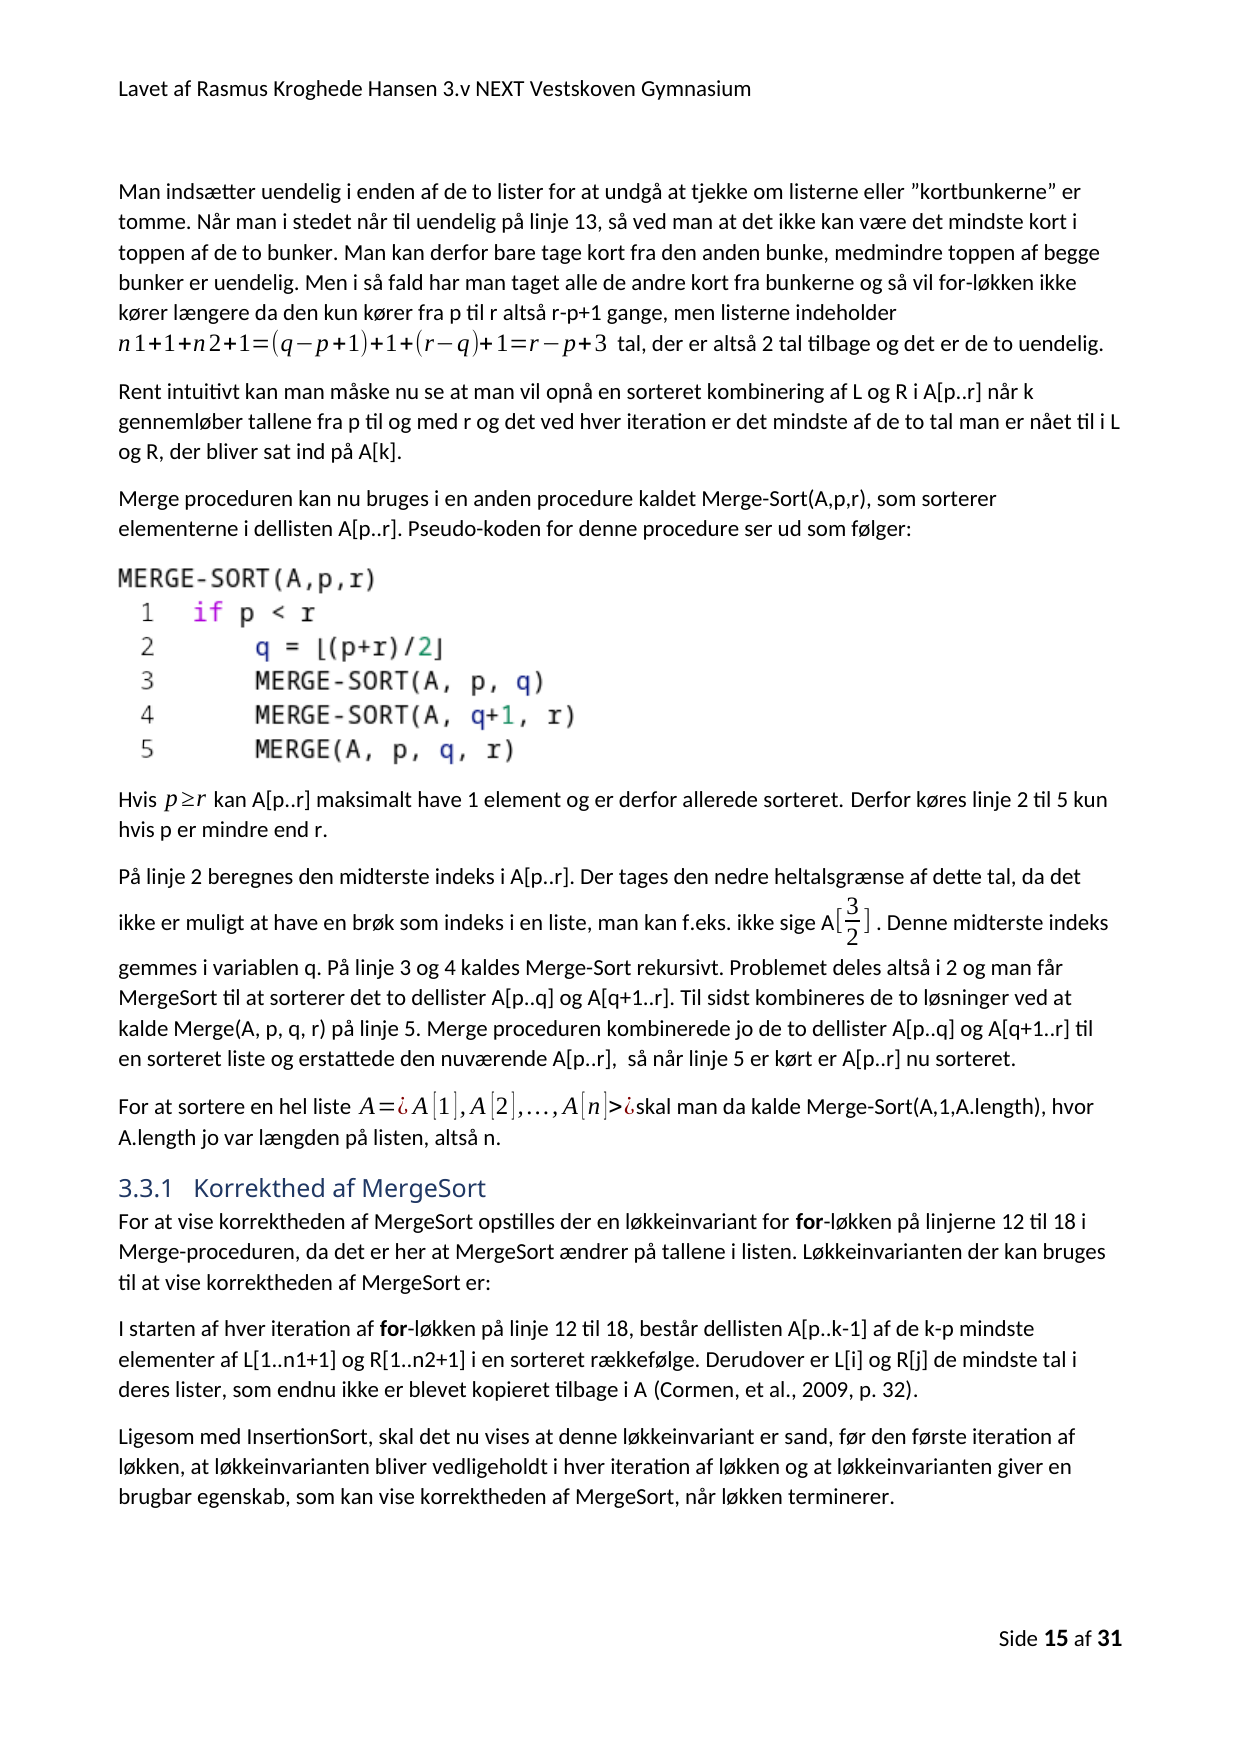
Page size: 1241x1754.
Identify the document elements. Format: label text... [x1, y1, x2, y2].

text Merge proceduren kan nu bruges i en anden procedure kaldet Merge-Sort(A,p,r), som sorterer elementerne i dellisten A[p..r]. Pseudo-koden for denne procedure ser ud som følger: [118, 484, 1122, 543]
text Man indsætter uendelig i enden af de to lister for at undgå at tjekke om listerne eller ”kortbunkerne” er tomme. Når man i stedet når til uendelig på linje 13, så ved man at det ikke kan være det mindste kort i toppen af de to bunker. Man kan derfor bare tage kort fra den anden bunke, medmindre toppen af begge bunker er uendelig. Men i så fald har man taget alle de andre kort fra bunkerne og så vil for-løkken ikke kører længere da den kun kører fra p til r altså r-p+1 gange, men listerne indeholder tal, der er altså 2 tal tilbage og det er de to uendelig. [118, 177, 1122, 358]
text For at sortere en hel liste skal man da kalde Merge-Sort(A,1,A.length), hvor A.length jo var længden på listen, altså n. [118, 1091, 1122, 1152]
text I starten af hver iteration af for-løkken på linje 12 til 18, består dellisten A[p..k-1] af de k-p mindste elementer af L[1..n1+1] og R[1..n2+1] i en sorteret rækkefølge. Derudover er L[i] og R[j] de mindste tal i deres lister, som endnu ikke er blevet kopieret tilbage i A . [118, 1314, 1122, 1403]
text Hvis kan A[p..r] maksimalt have 1 element og er derfor allerede sorteret. Derfor køres linje 2 til 5 kun hvis p er mindre end r. [118, 785, 1122, 843]
text For at vise korrektheden af MergeSort opstilles der en løkkeinvariant for for-løkken på linjerne 12 til 18 i Merge-proceduren, da det er her at MergeSort ændrer på tallene i listen. Løkkeinvarianten der kan bruges til at vise korrektheden af MergeSort er: [118, 1207, 1122, 1296]
text På linje 2 beregnes den midterste indeks i A[p..r]. Der tages den nedre heltalsgrænse af dette tal, da det ikke er muligt at have en brøk som indeks i en liste, man kan f.eks. ikke sige A . Denne midterste indeks gemmes i variablen q. På linje 3 og 4 kaldes Merge-Sort rekursivt. Problemet deles altså i 2 og man får MergeSort til at sorterer det to dellister A[p..q] og A[q+1..r]. Til sidst kombineres de to løsninger ved at kalde Merge(A, p, q, r) på linje 5. Merge proceduren kombinerede jo de to dellister A[p..q] og A[q+1..r] til en sorteret liste og erstattede den nuværende A[p..r], så når linje 5 er kørt er A[p..r] nu sorteret. [118, 862, 1122, 1072]
text Rent intuitivt kan man måske nu se at man vil opnå en sorteret kombinering af L og R i A[p..r] når k gennemløber tallene fra p til og med r og det ved hver iteration er det mindste af de to tal man er nået til i L og R, der bliver sat ind på A[k]. [118, 377, 1122, 466]
subtitle Korrekthed af MergeSort [118, 1170, 1122, 1204]
text Ligesom med InsertionSort, skal det nu vises at denne løkkeinvariant er sand, før den første iteration af løkken, at løkkeinvarianten bliver vedligeholdt i hver iteration af løkken og at løkkeinvarianten giver en brugbar egenskab, som kan vise korrektheden af MergeSort, når løkken terminerer. [118, 1422, 1122, 1510]
